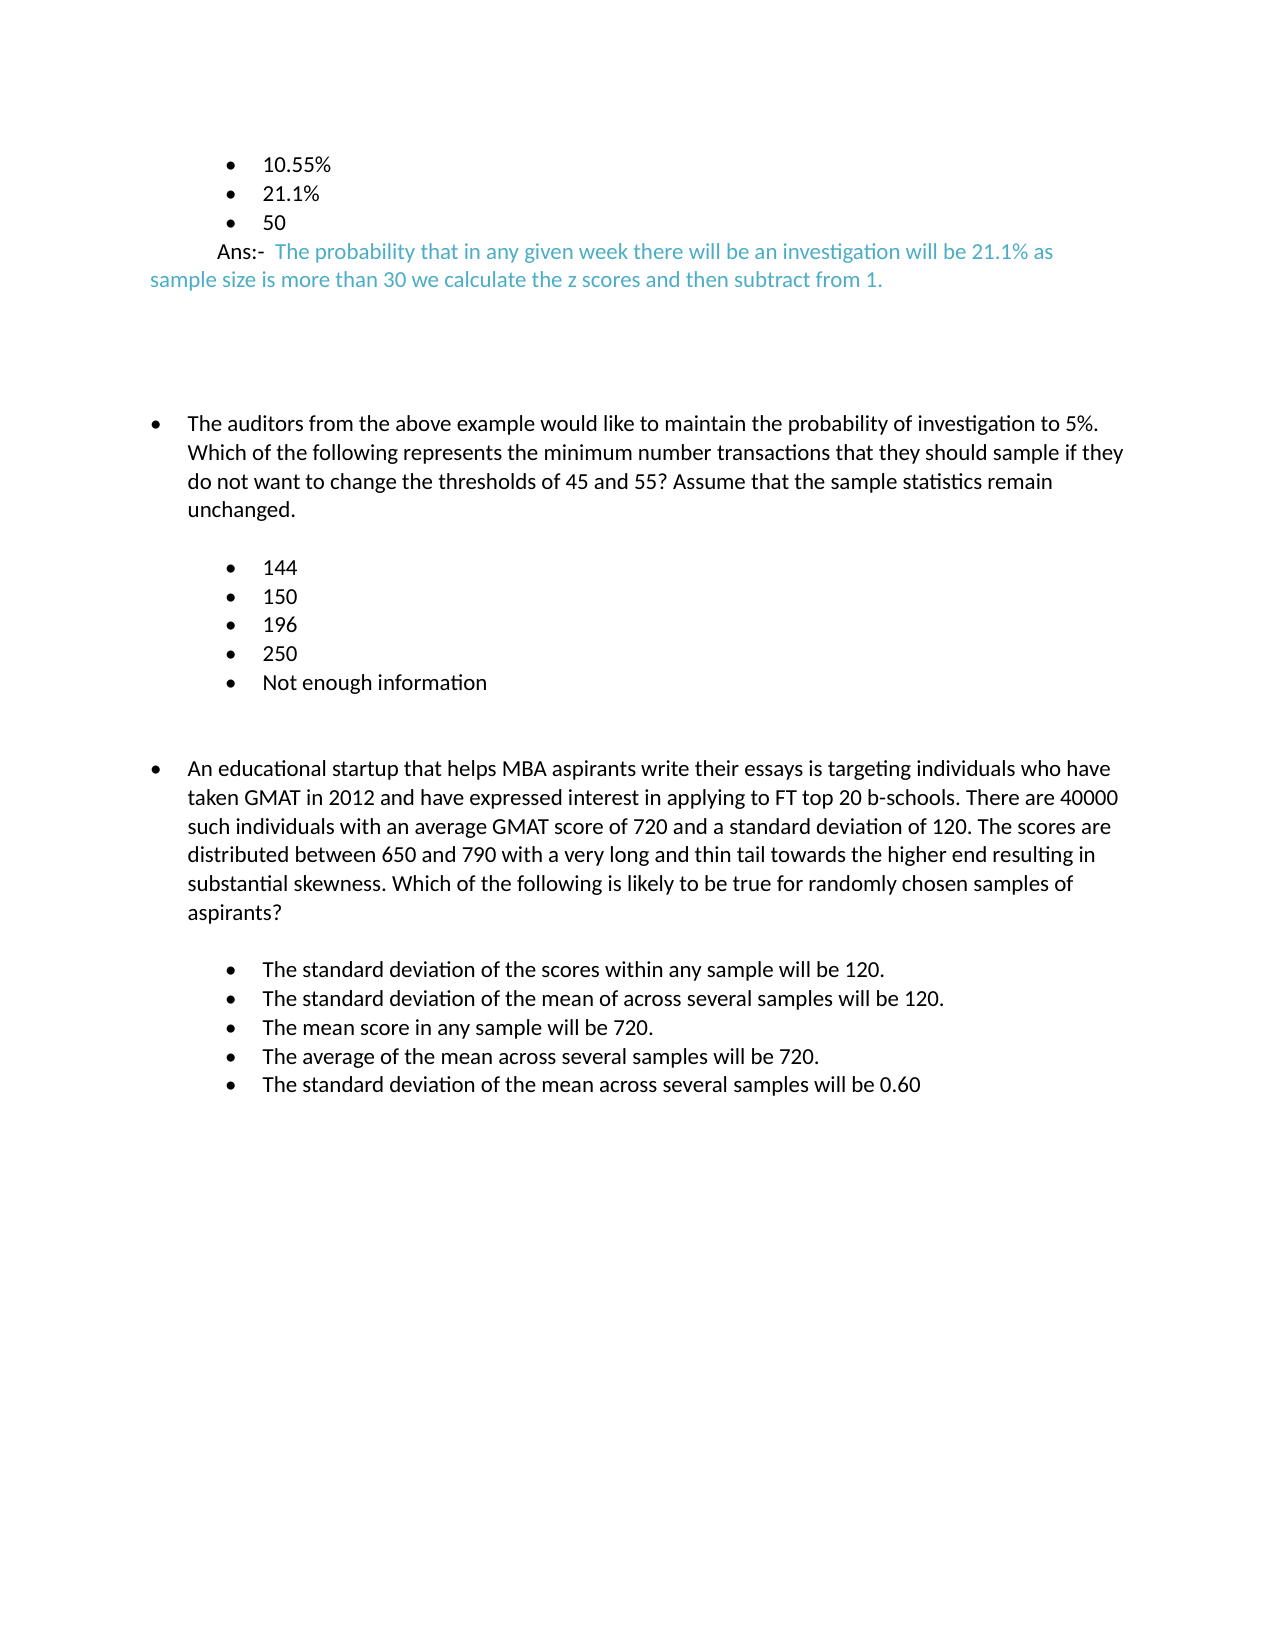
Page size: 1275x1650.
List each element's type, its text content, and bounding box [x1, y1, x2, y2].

list The auditors from the above example would like to maintain the probability of investigation to 5%. Which of the following represents the minimum number transactions that they should sample if they do not want to change the thresholds of 45 and 55? Assume that the sample statistics remain unchanged. [150, 409, 1125, 524]
list 21.1% [225, 179, 1125, 207]
list The mean score in any sample will be 720. [225, 1012, 1125, 1041]
list An educational startup that helps MBA aspirants write their essays is targeting individuals who have taken GMAT in 2012 and have expressed interest in applying to FT top 20 b-schools. There are 40000 such individuals with an average GMAT score of 720 and a standard deviation of 120. The scores are distributed between 650 and 790 with a very long and thin tail towards the higher end resulting in substantial skewness. Which of the following is likely to be true for randomly chosen samples of aspirants? [150, 754, 1125, 926]
list 150 [225, 581, 1125, 610]
list Not enough information [225, 667, 1125, 696]
list The standard deviation of the mean across several samples will be 0.60 [225, 1070, 1125, 1099]
list The standard deviation of the mean of across several samples will be 120. [225, 984, 1125, 1012]
list 50 [225, 207, 1125, 236]
list The average of the mean across several samples will be 720. [225, 1041, 1125, 1070]
list The standard deviation of the scores within any sample will be 120. [225, 955, 1125, 984]
list 144 [225, 552, 1125, 581]
text Ans:- The probability that in any given week there will be an investigation will be 21.1% as sample size is more than 30 we calculate the z scores and then subtract from 1. [150, 236, 1125, 294]
list 250 [225, 639, 1125, 667]
list 196 [225, 610, 1125, 639]
list 10.55% [225, 150, 1125, 179]
